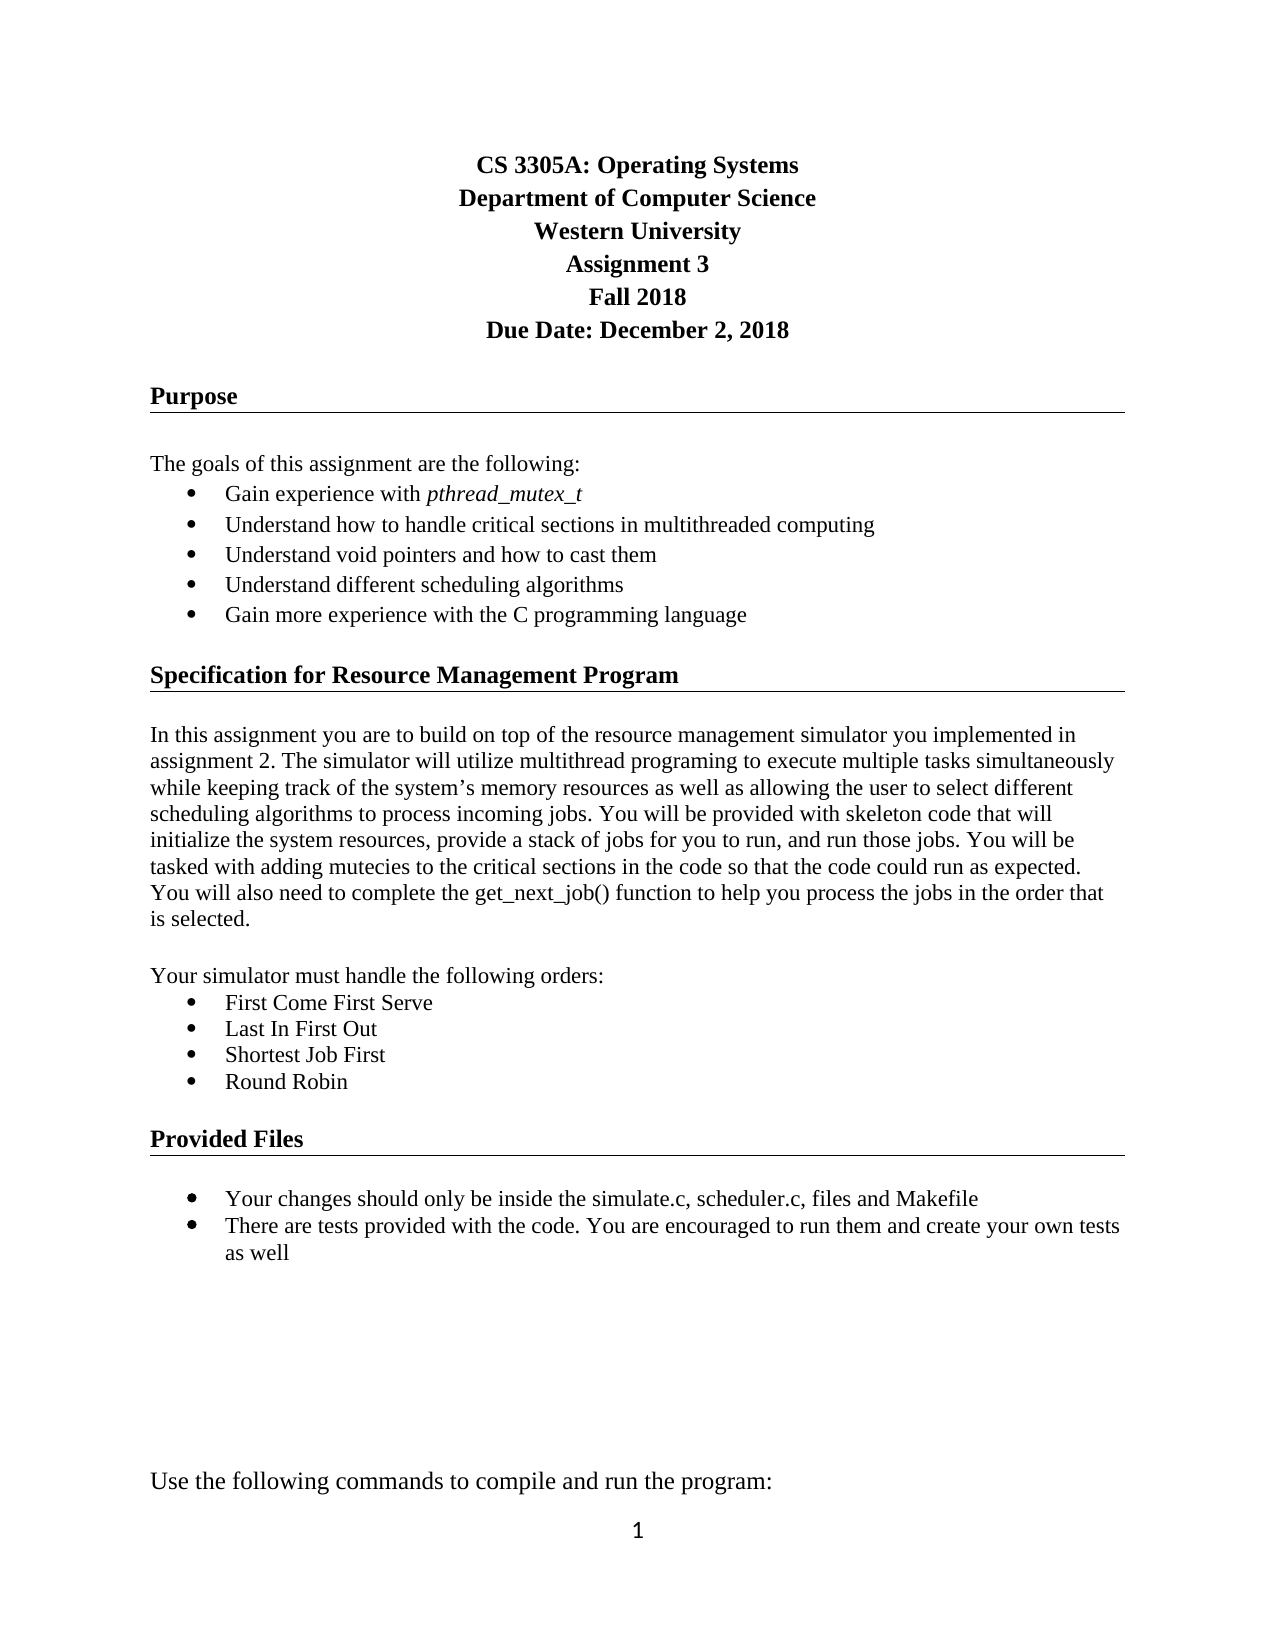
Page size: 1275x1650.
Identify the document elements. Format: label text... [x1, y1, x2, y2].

list Round Robin [187, 1068, 1125, 1124]
text Use the following commands to compile and run the program: [150, 1466, 1125, 1495]
list Understand how to handle critical sections in multithreaded computing [187, 511, 1125, 537]
text The goals of this assignment are the following: [150, 450, 1125, 477]
text Specification for Resource Management Program [150, 660, 1125, 691]
list Understand void pointers and how to cast them [187, 541, 1125, 567]
list Gain more experience with the C programming language [187, 601, 1125, 628]
list Last In First Out [187, 1015, 1125, 1041]
list Your changes should only be inside the simulate.c, scheduler.c, files and Makefile [187, 1185, 1125, 1212]
text Due Date: December 2, 2018 [150, 315, 1125, 344]
text Assignment 3 [150, 249, 1125, 278]
text Your simulator must handle the following orders: [150, 962, 1125, 989]
text Purpose [150, 381, 1125, 412]
text In this assignment you are to build on top of the resource management simulator you implemented in assignment 2. The simulator will utilize multithread programing to execute multiple tasks simultaneously while keeping track of the system’s memory resources as well as allowing the user to select different scheduling algorithms to process incoming jobs. You will be provided with skeleton code that will initialize the system resources, provide a stack of jobs for you to run, and run those jobs. You will be tasked with adding mutecies to the critical sections in the code so that the code could run as expected. You will also need to complete the get_next_job() function to help you process the jobs in the order that is selected. [150, 721, 1125, 962]
list Shortest Job First [187, 1041, 1125, 1068]
list Understand different scheduling algorithms [187, 571, 1125, 597]
text CS 3305A: Operating Systems [150, 150, 1125, 179]
list First Come First Serve [187, 989, 1125, 1015]
list Gain experience with pthread_mutex_t [187, 481, 1125, 507]
text Provided Files [150, 1124, 1125, 1155]
text Department of Computer Science [150, 183, 1125, 212]
list There are tests provided with the code. You are encouraged to run them and create your own tests as well [187, 1212, 1125, 1265]
text Western University [150, 216, 1125, 245]
text Fall 2018 [150, 282, 1125, 311]
